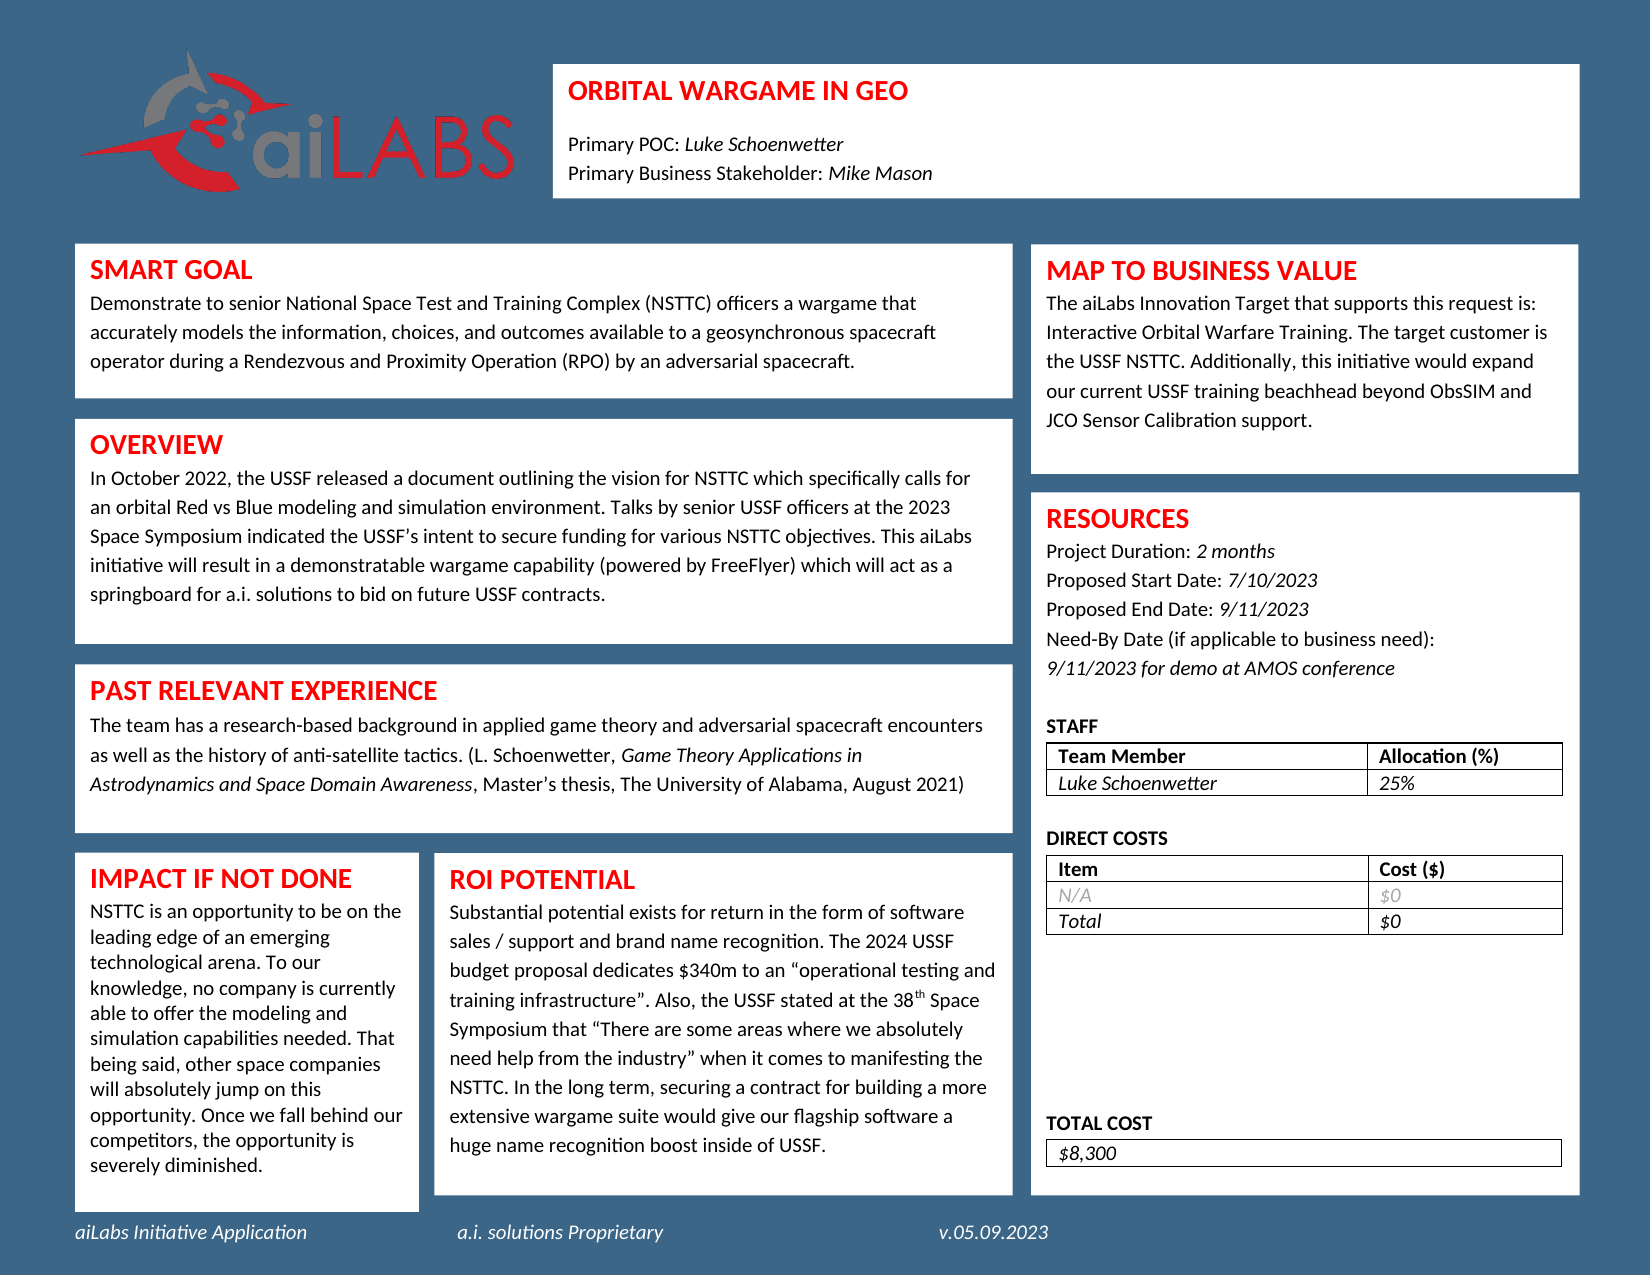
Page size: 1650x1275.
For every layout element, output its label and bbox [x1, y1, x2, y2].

picture [75, 45, 517, 194]
